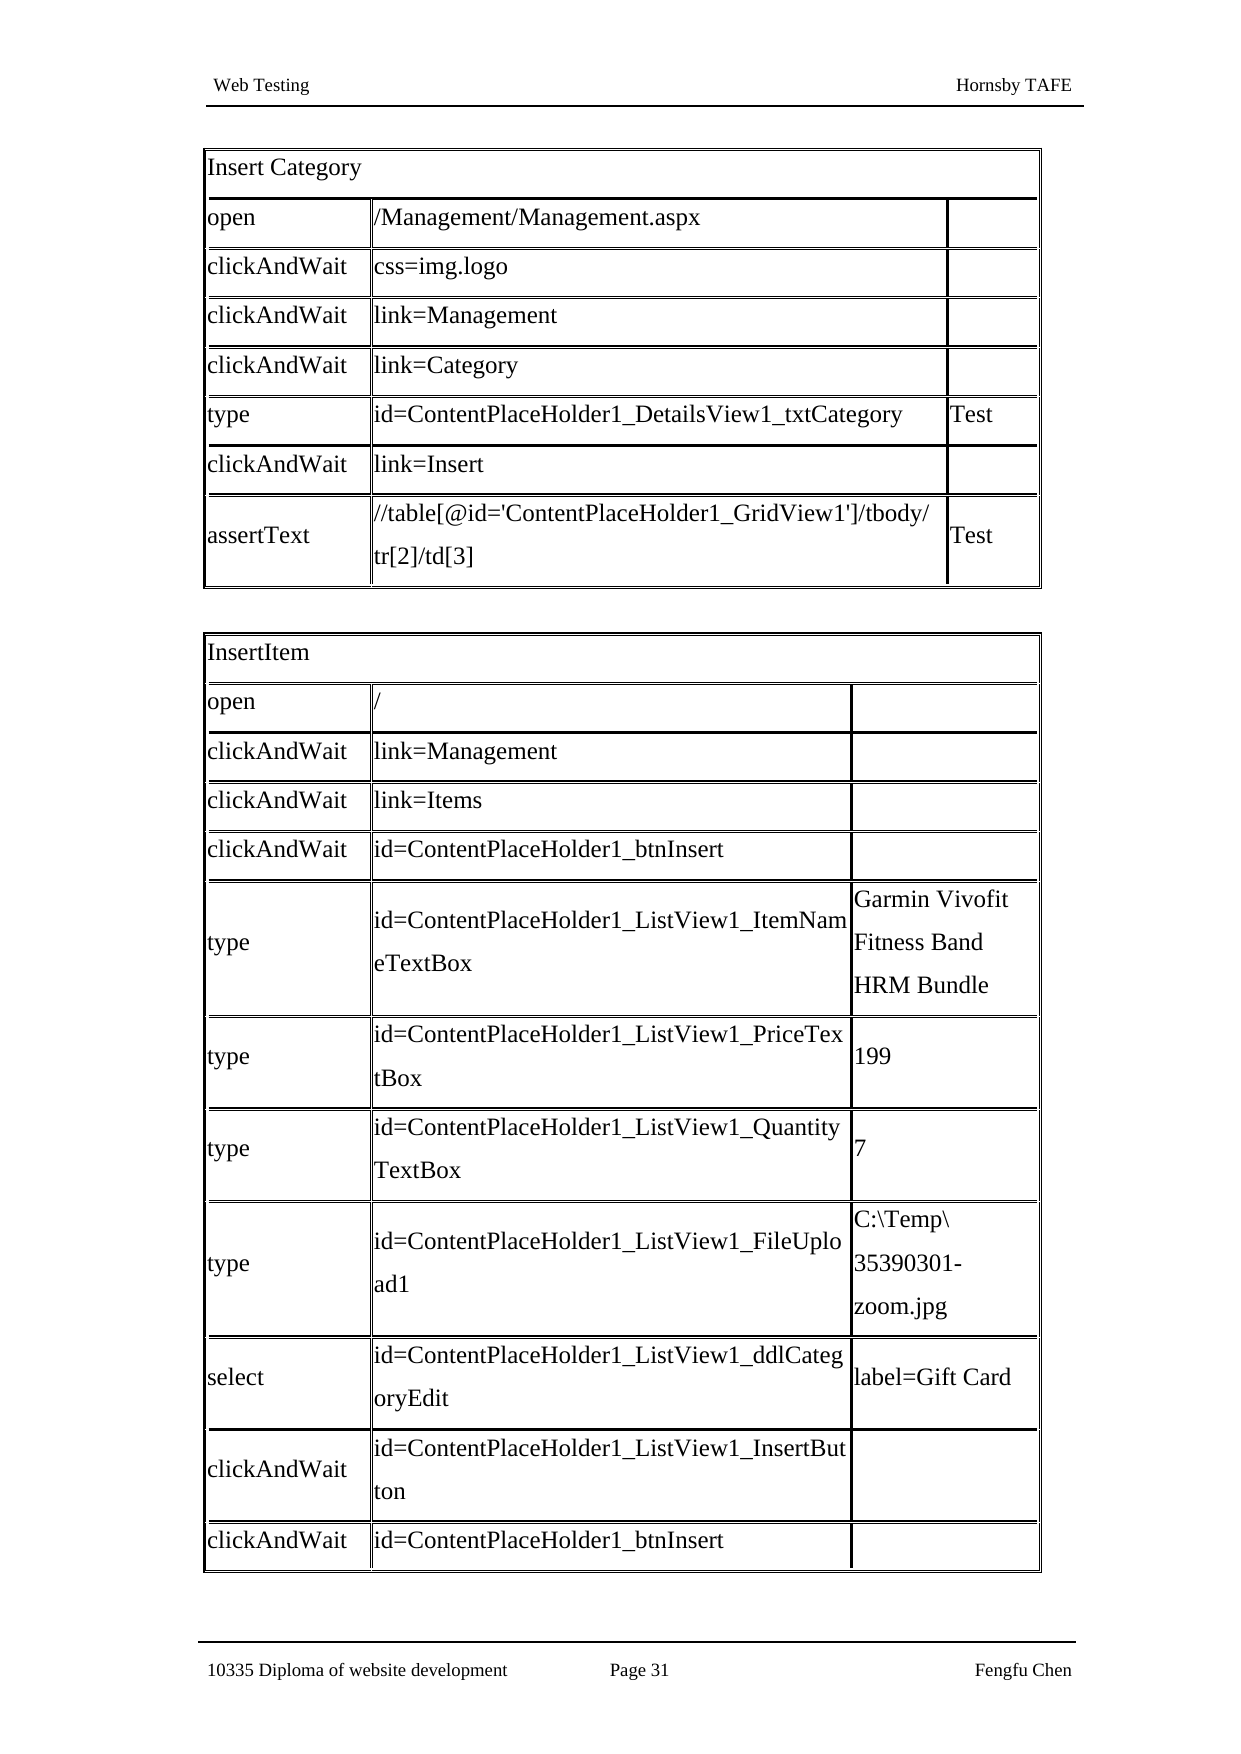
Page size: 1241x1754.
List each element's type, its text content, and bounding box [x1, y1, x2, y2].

table_cell [853, 1428, 1040, 1520]
table_cell id=ContentPlaceHolder1_btnInsert [373, 833, 850, 879]
table_cell Garmin Vivofit Fitness Band HRM Bundle [853, 879, 1039, 1015]
table_cell open [205, 682, 371, 731]
table_cell id=ContentPlaceHolder1_ListView1_PriceTextBox [373, 1018, 850, 1107]
table_cell id=ContentPlaceHolder1_ListView1_ddlCategoryEdit [373, 1339, 850, 1428]
table_cell clickAndWait [206, 444, 370, 493]
table_cell [949, 444, 1039, 493]
table_cell clickAndWait [206, 1520, 371, 1570]
table_cell type [206, 1107, 370, 1200]
table_cell id=ContentPlaceHolder1_ListView1_QuantityTextBox [373, 1111, 850, 1200]
table_cell id=ContentPlaceHolder1_btnInsert [371, 1524, 851, 1570]
table_header Insert Category [206, 151, 1039, 197]
table_cell link=Items [373, 784, 850, 830]
table_cell clickAndWait [205, 1428, 370, 1520]
table_cell clickAndWait [205, 830, 371, 879]
table_cell [949, 246, 1039, 296]
table_cell select [206, 1335, 370, 1428]
table_cell C:\Temp\35390301-zoom.jpg [851, 1200, 1040, 1335]
table_cell id=ContentPlaceHolder1_ListView1_InsertButton [373, 1431, 850, 1520]
table_cell clickAndWait [206, 731, 370, 780]
table_cell clickAndWait [206, 780, 370, 830]
table_cell [851, 830, 1040, 879]
table_cell clickAndWait [205, 296, 371, 345]
table_cell [851, 1520, 1039, 1570]
table_cell [949, 197, 1039, 246]
table_cell /Management/Management.aspx [373, 200, 946, 246]
table_cell link=Insert [373, 447, 946, 493]
table_cell clickAndWait [206, 246, 370, 296]
table_cell type [206, 395, 370, 444]
table_cell link=Management [373, 734, 850, 780]
table_cell id=ContentPlaceHolder1_ListView1_ItemNameTextBox [373, 883, 850, 1015]
table_cell [853, 731, 1039, 780]
table_cell / [373, 685, 850, 731]
table_cell [851, 682, 1040, 731]
table_cell [949, 345, 1039, 394]
table_cell css=img.logo [373, 250, 946, 296]
table_cell clickAndWait [206, 345, 370, 394]
table_cell open [206, 197, 370, 246]
table_cell type [205, 1200, 371, 1335]
table_cell id=ContentPlaceHolder1_ListView1_FileUpload1 [373, 1203, 850, 1335]
table_cell Test [947, 493, 1039, 586]
table_cell type [206, 879, 370, 1015]
table_cell link=Category [373, 349, 946, 394]
table_cell [947, 296, 1040, 345]
table_cell link=Management [373, 299, 946, 345]
table_cell type [205, 1015, 371, 1107]
table_cell assertText [206, 493, 371, 586]
table_header InsertItem [206, 636, 1039, 682]
table_cell [853, 780, 1039, 830]
table_cell //table[@id='ContentPlaceHolder1_GridView1']/tbody/tr[2]/td[3] [371, 497, 947, 586]
table_cell label=Gift Card [853, 1335, 1039, 1428]
table_cell 7 [853, 1107, 1039, 1200]
table_cell id=ContentPlaceHolder1_DetailsView1_txtCategory [373, 398, 946, 444]
table_cell 199 [851, 1015, 1040, 1107]
table_cell Test [949, 395, 1039, 444]
